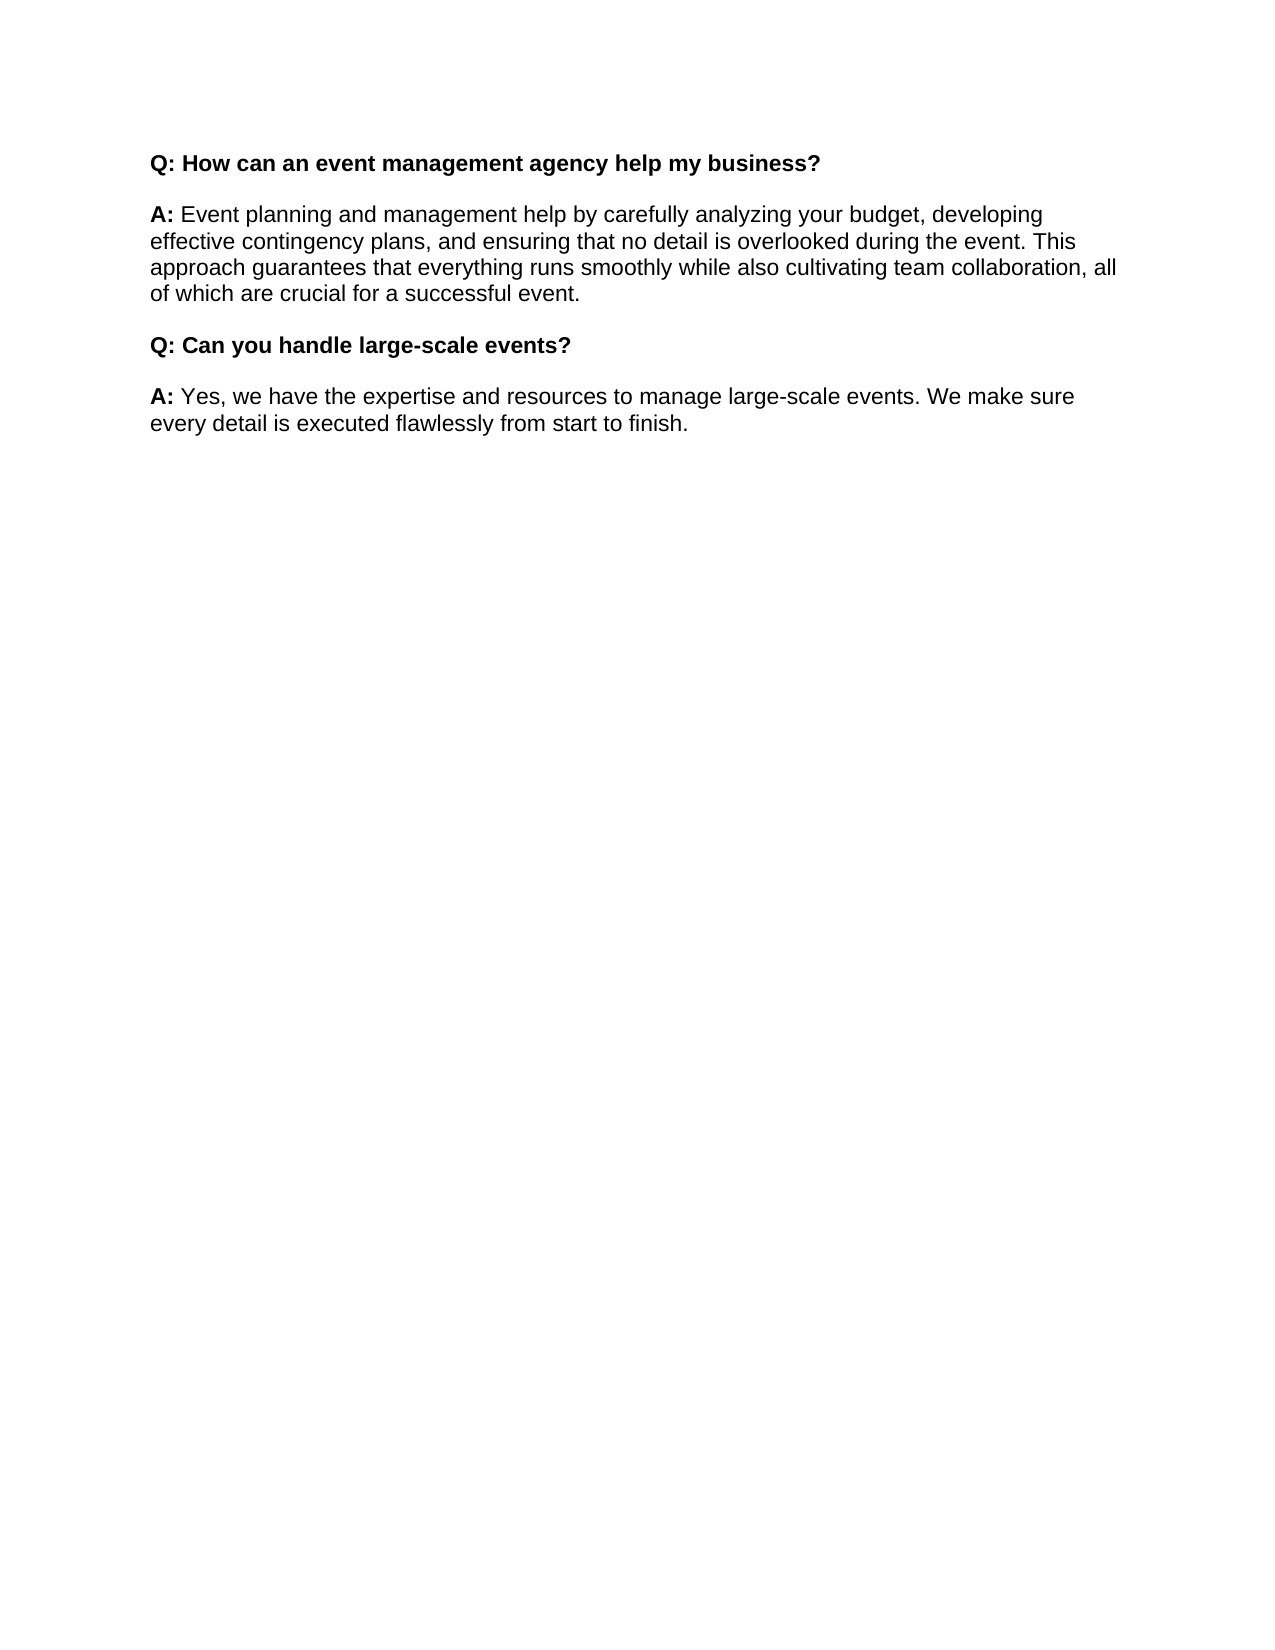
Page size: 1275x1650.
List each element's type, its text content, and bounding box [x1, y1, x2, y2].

text A: Event planning and management help by carefully analyzing your budget, developing effective contingency plans, and ensuring that no detail is overlooked during the event. This approach guarantees that everything runs smoothly while also cultivating team collaboration, all of which are crucial for a successful event. [150, 201, 1125, 307]
text Q: Can you handle large-scale events? [150, 332, 1125, 358]
text Q: How can an event management agency help my business? [150, 150, 1125, 176]
text A: Yes, we have the expertise and resources to manage large-scale events. We make sure every detail is executed flawlessly from start to finish. [150, 383, 1125, 436]
